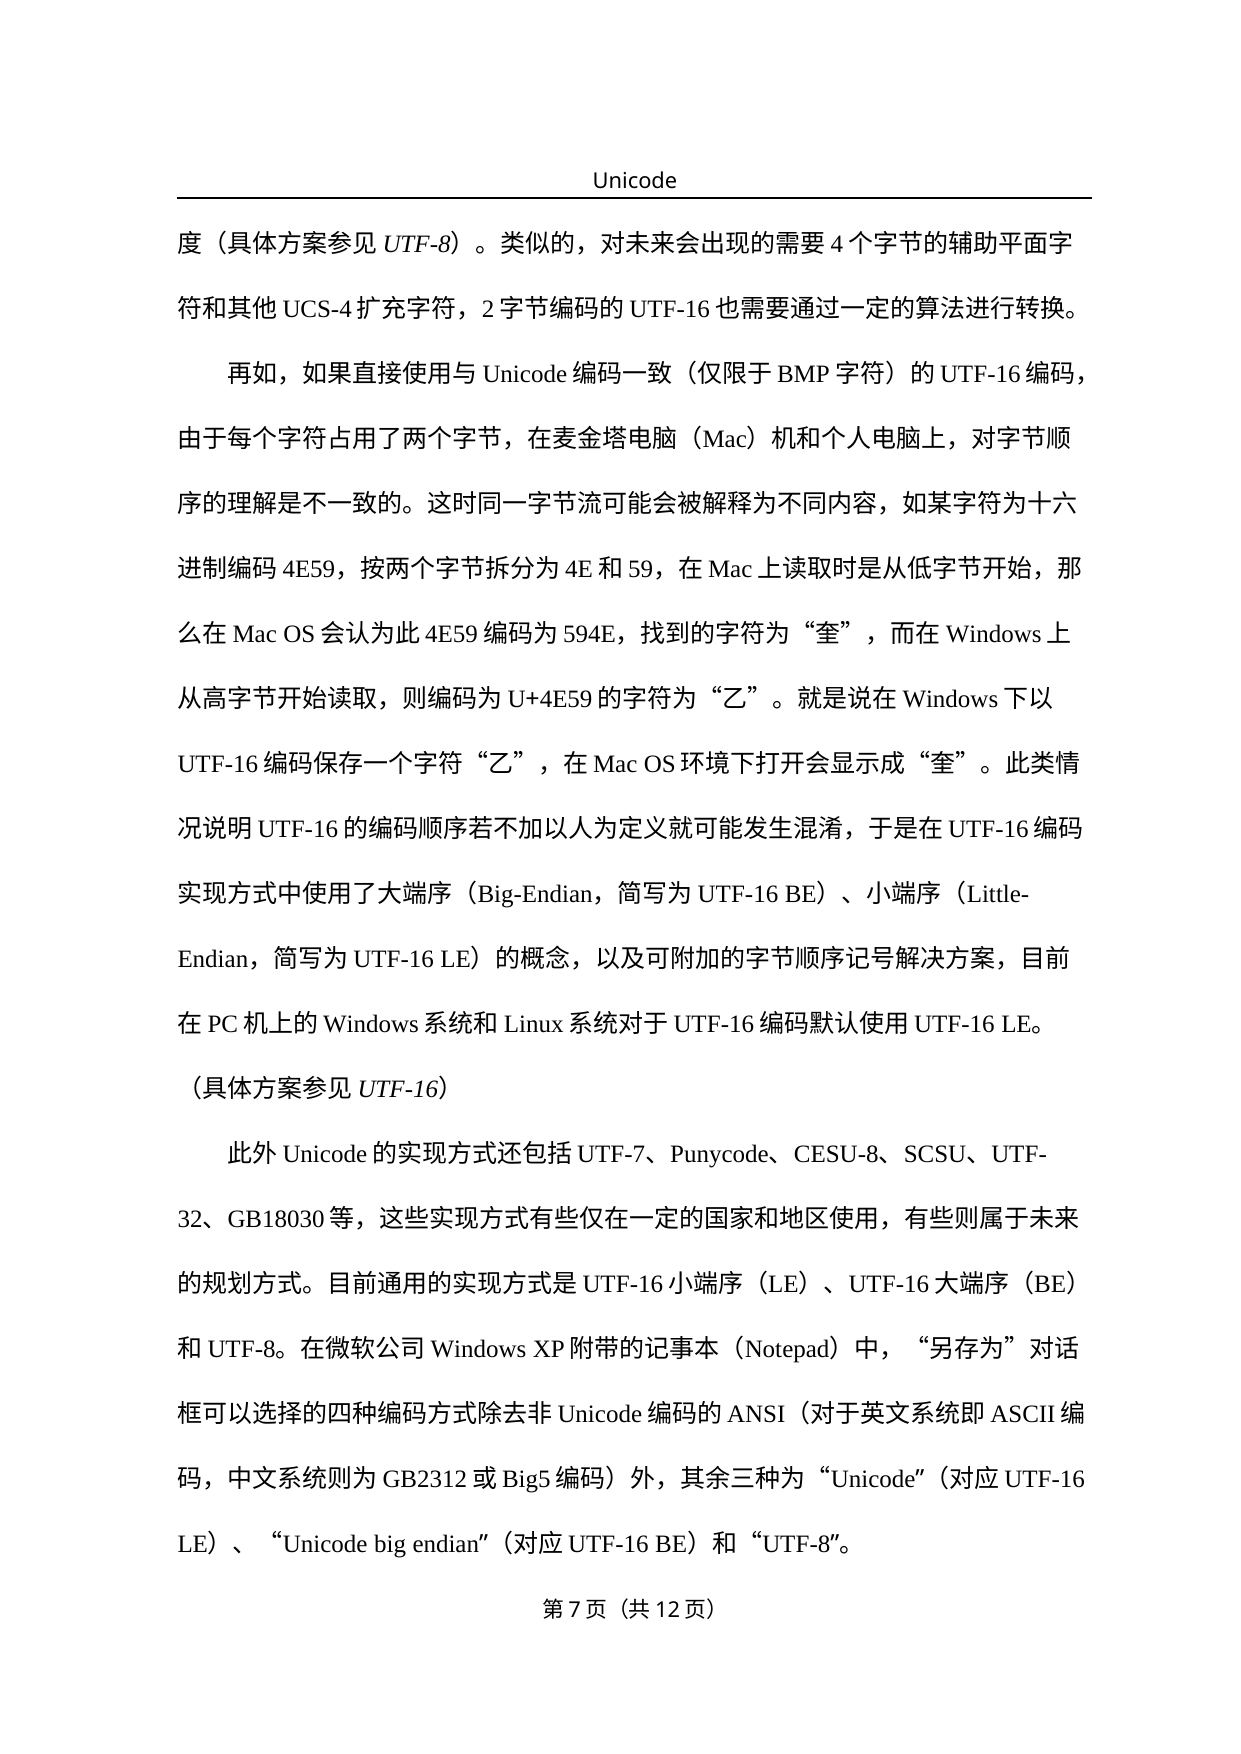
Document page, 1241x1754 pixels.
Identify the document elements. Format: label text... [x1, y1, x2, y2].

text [177, 209, 1092, 339]
text 再如，如果直接使用与Unicode编码一致（仅限于BMP字符）的UTF-16编码，由于每个字符占用了两个字节，在麦金塔电脑（Mac）机和个人电脑上，对字节顺序的理解是不一致的。这时同一字节流可能会被解释为不同内容，如某字符为十六进制编码4E59，按两个字节拆分为4E和59，在Mac上读取时是从低字节开始，那么在Mac OS会认为此4E59编码为594E，找到的字符为“奎”，而在Windows上从高字节开始读取，则编码为U+4E59的字符为“乙”。就是说在Windows下以UTF-16编码保存一个字符“乙”，在Mac OS环境下打开会显示成“奎”。此类情况说明UTF-16的编码顺序若不加以人为定义就可能发生混淆，于是在UTF-16编码实现方式中使用了大端序（Big-Endian，简写为UTF-16 BE）、小端序（Little-Endian，简写为UTF-16 LE）的概念，以及可附加的字节顺序记号解决方案，目前在PC机上的Windows系统和Linux系统对于UTF-16编码默认使用UTF-16 LE。（具体方案参见UTF-16） [177, 339, 1092, 1119]
text 此外Unicode的实现方式还包括UTF-7、Punycode、CESU-8、SCSU、UTF-32、GB18030等，这些实现方式有些仅在一定的国家和地区使用，有些则属于未来的规划方式。目前通用的实现方式是UTF-16小端序（LE）、UTF-16大端序（BE）和UTF-8。在微软公司Windows XP附带的记事本（Notepad）中，“另存为”对话框可以选择的四种编码方式除去非Unicode编码的ANSI（对于英文系统即ASCII编码，中文系统则为GB2312或Big5编码）外，其余三种为“Unicode”（对应UTF-16 LE）、“Unicode big endian”（对应UTF-16 BE）和“UTF-8”。 [177, 1119, 1092, 1574]
